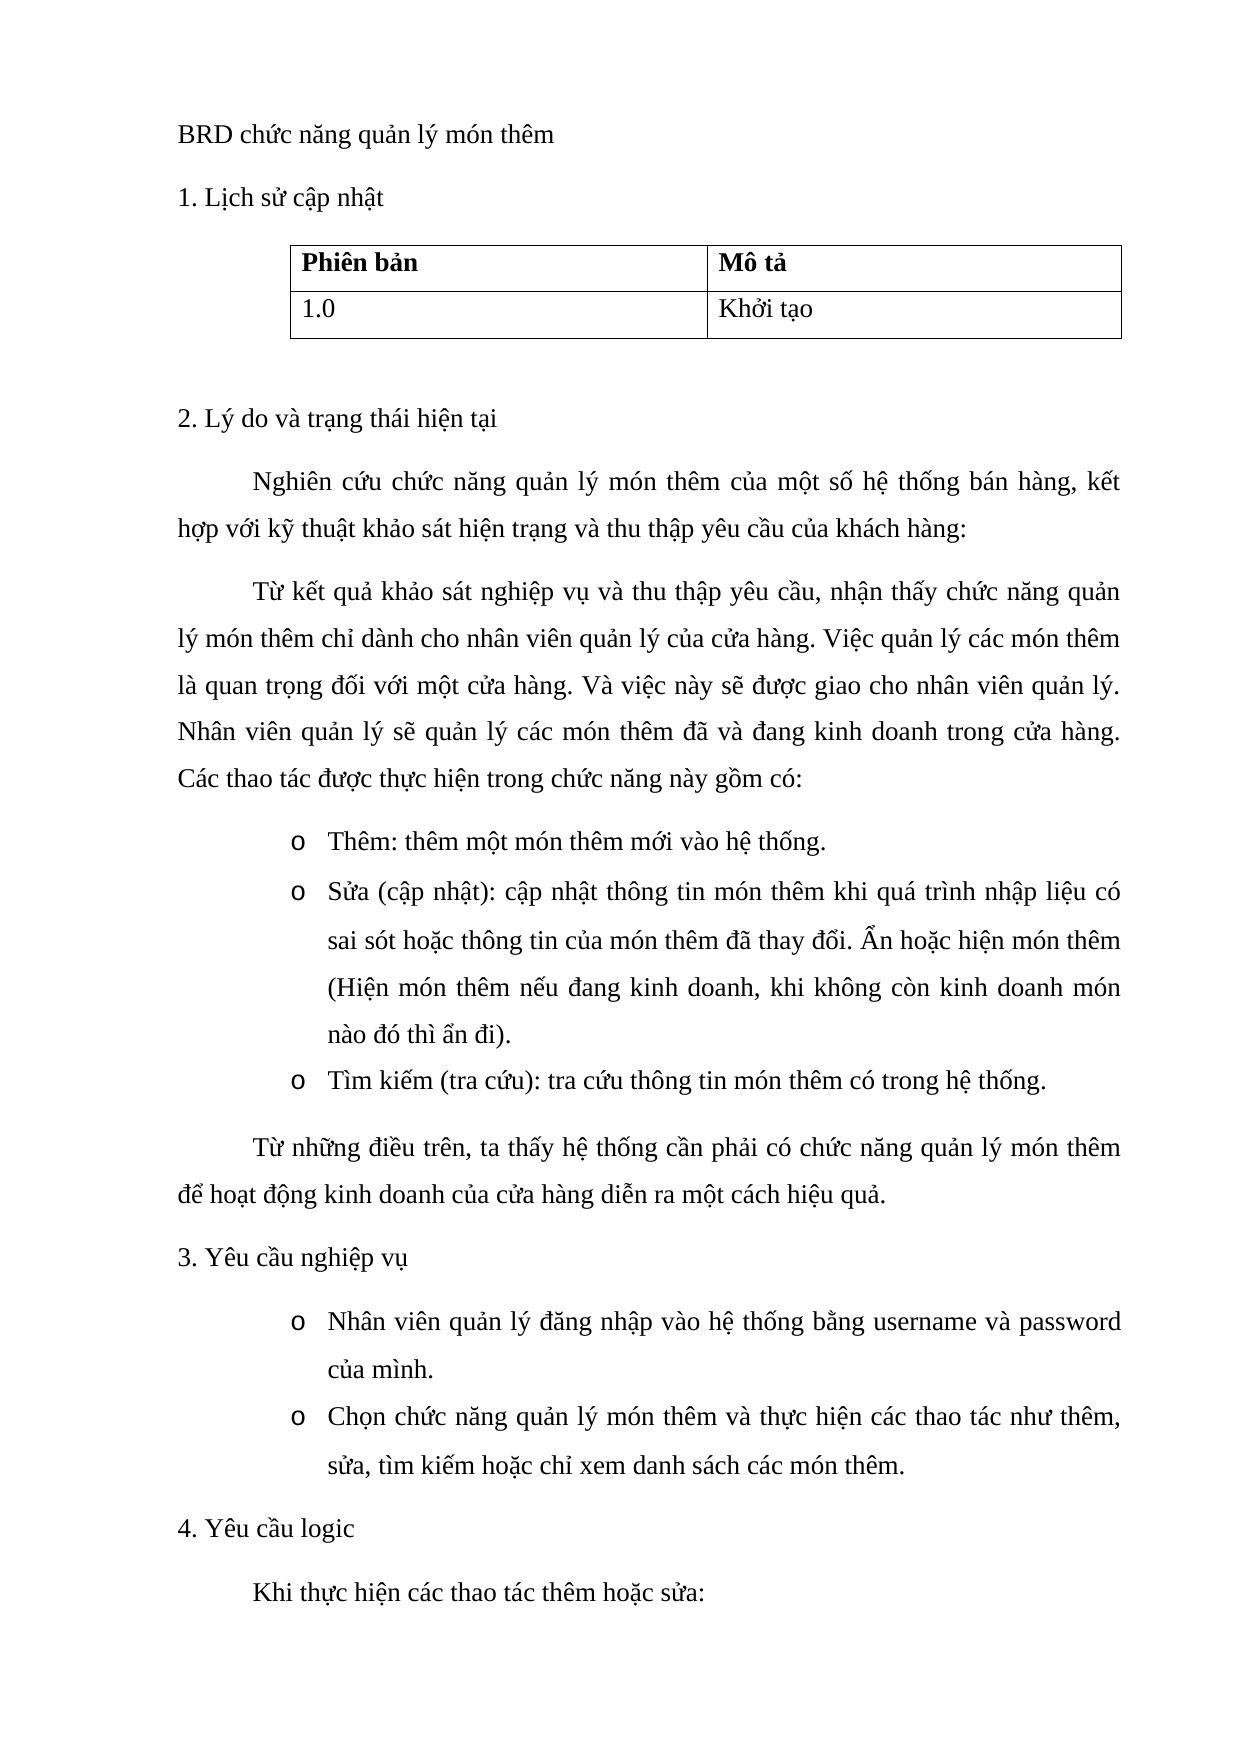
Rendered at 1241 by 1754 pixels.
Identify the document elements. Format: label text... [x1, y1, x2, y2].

text Từ những điều trên, ta thấy hệ thống cần phải có chức năng quản lý món thêm để hoạt động kinh doanh của cửa hàng diễn ra một cách hiệu quả. [177, 1131, 1122, 1209]
text 2. Lý do và trạng thái hiện tại [177, 402, 1122, 433]
text Khi thực hiện các thao tác thêm hoặc sửa: [177, 1576, 1122, 1607]
text Từ kết quả khảo sát nghiệp vụ và thu thập yêu cầu, nhận thấy chức năng quản lý món thêm chỉ dành cho nhân viên quản lý của cửa hàng. Việc quản lý các món thêm là quan trọng đối với một cửa hàng. Và việc này sẽ được giao cho nhân viên quản lý. Nhân viên quản lý sẽ quản lý các món thêm đã và đang kinh doanh trong cửa hàng. Các thao tác được thực hiện trong chức năng này gồm có: [177, 575, 1122, 793]
table_cell 1.0 [291, 292, 707, 338]
text 1. Lịch sử cập nhật [177, 181, 1122, 213]
list Nhân viên quản lý đăng nhập vào hệ thống bằng username và password của mình. [290, 1304, 1122, 1385]
text BRD chức năng quản lý món thêm [177, 118, 1122, 149]
list Thêm: thêm một món thêm mới vào hệ thống. [290, 825, 1122, 859]
text Nghiên cứu chức năng quản lý món thêm của một số hệ thống bán hàng, kết hợp với kỹ thuật khảo sát hiện trạng và thu thập yêu cầu của khách hàng: [177, 465, 1122, 543]
text 3. Yêu cầu nghiệp vụ [177, 1241, 1122, 1272]
list Chọn chức năng quản lý món thêm và thực hiện các thao tác như thêm, sửa, tìm kiếm hoặc chỉ xem danh sách các món thêm. [290, 1400, 1122, 1480]
table_header Phiên bản [291, 246, 707, 291]
text 4. Yêu cầu logic [177, 1512, 1122, 1544]
table_cell Khởi tạo [708, 292, 1121, 338]
list Sửa (cập nhật): cập nhật thông tin món thêm khi quá trình nhập liệu có sai sót hoặc thông tin của món thêm đã thay đổi. Ẩn hoặc hiện món thêm (Hiện món thêm nếu đang kinh doanh, khi không còn kinh doanh món nào đó thì ẩn đi). [290, 876, 1122, 1049]
table_header Mô tả [708, 246, 1121, 291]
list Tìm kiếm (tra cứu): tra cứu thông tin món thêm có trong hệ thống. [290, 1064, 1122, 1098]
